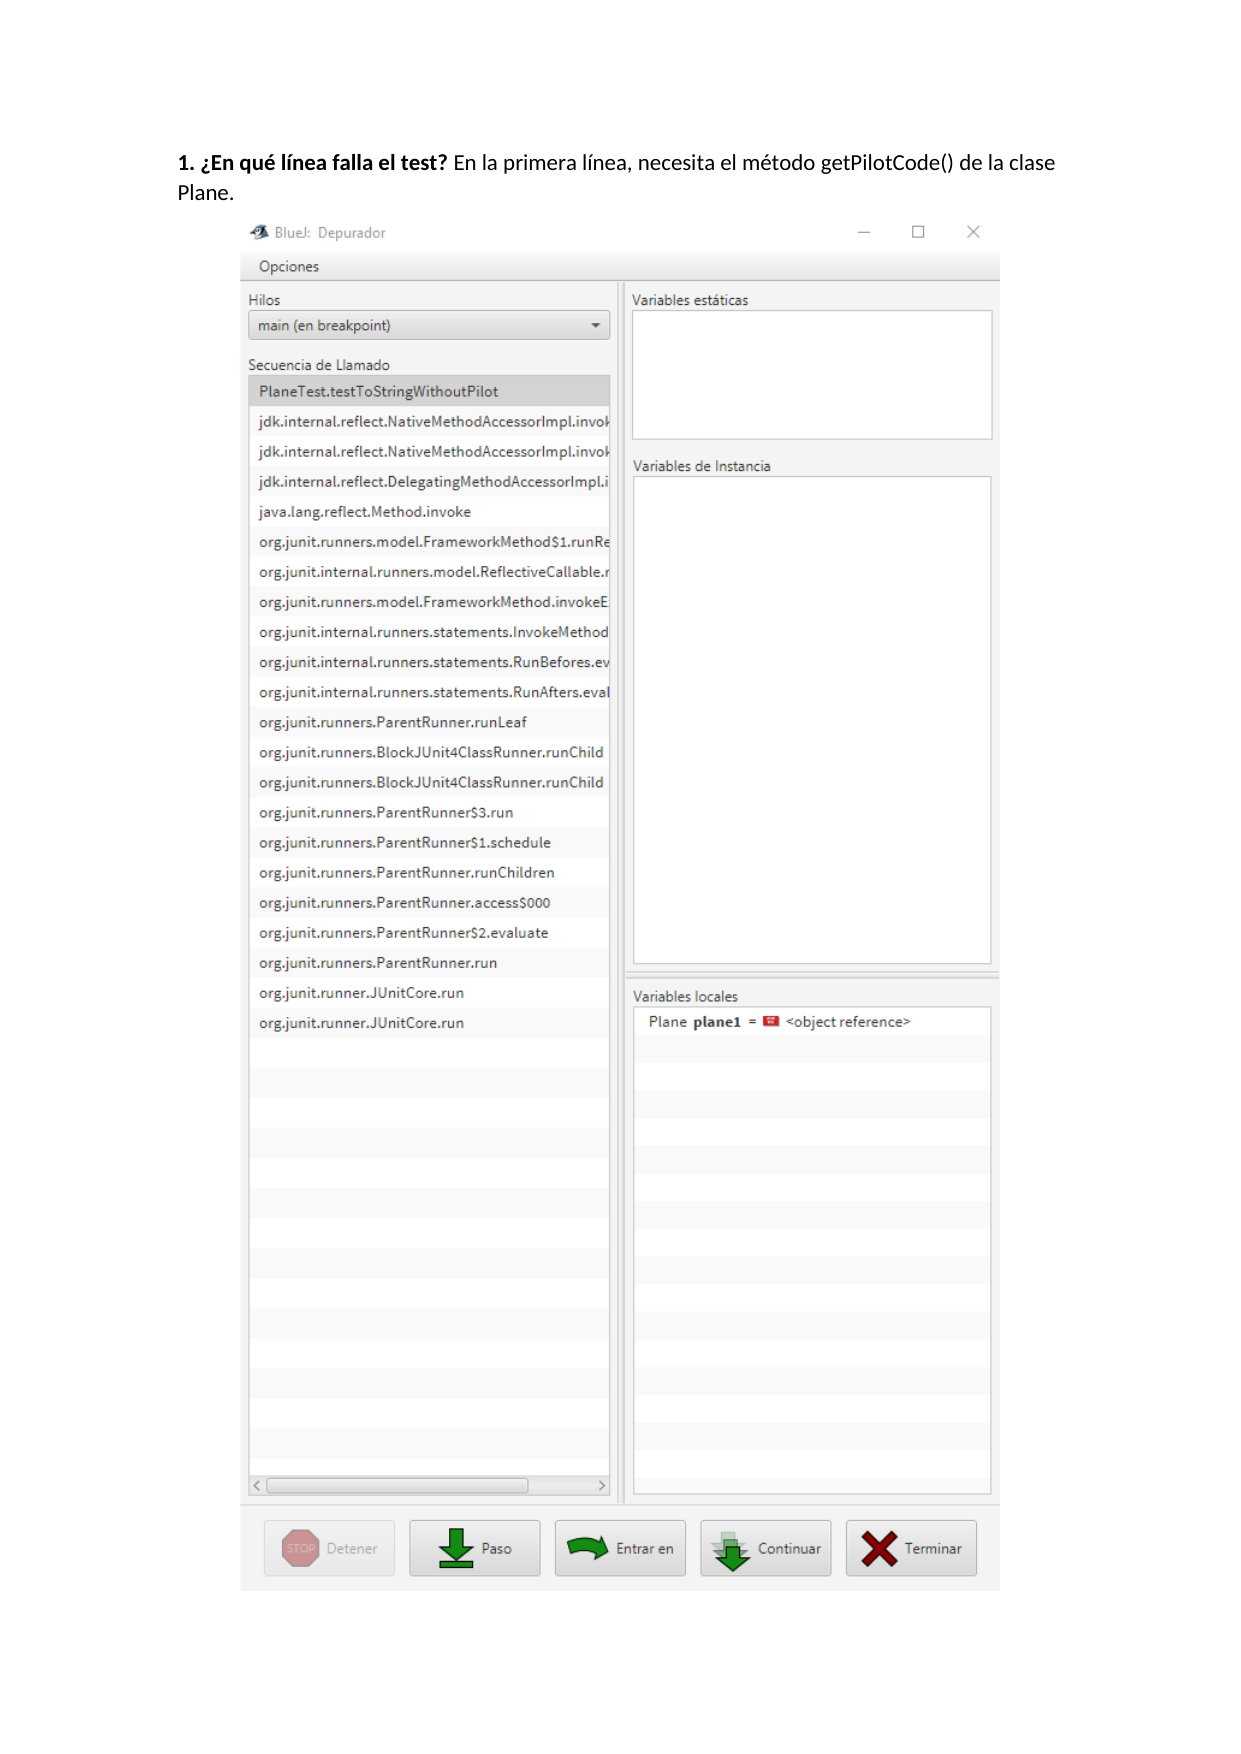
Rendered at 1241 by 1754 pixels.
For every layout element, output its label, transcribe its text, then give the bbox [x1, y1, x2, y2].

text 1. ¿En qué línea falla el test? En la primera línea, necesita el método getPilotCode() de la clase Plane. [177, 148, 1063, 206]
picture [240, 215, 1000, 1591]
